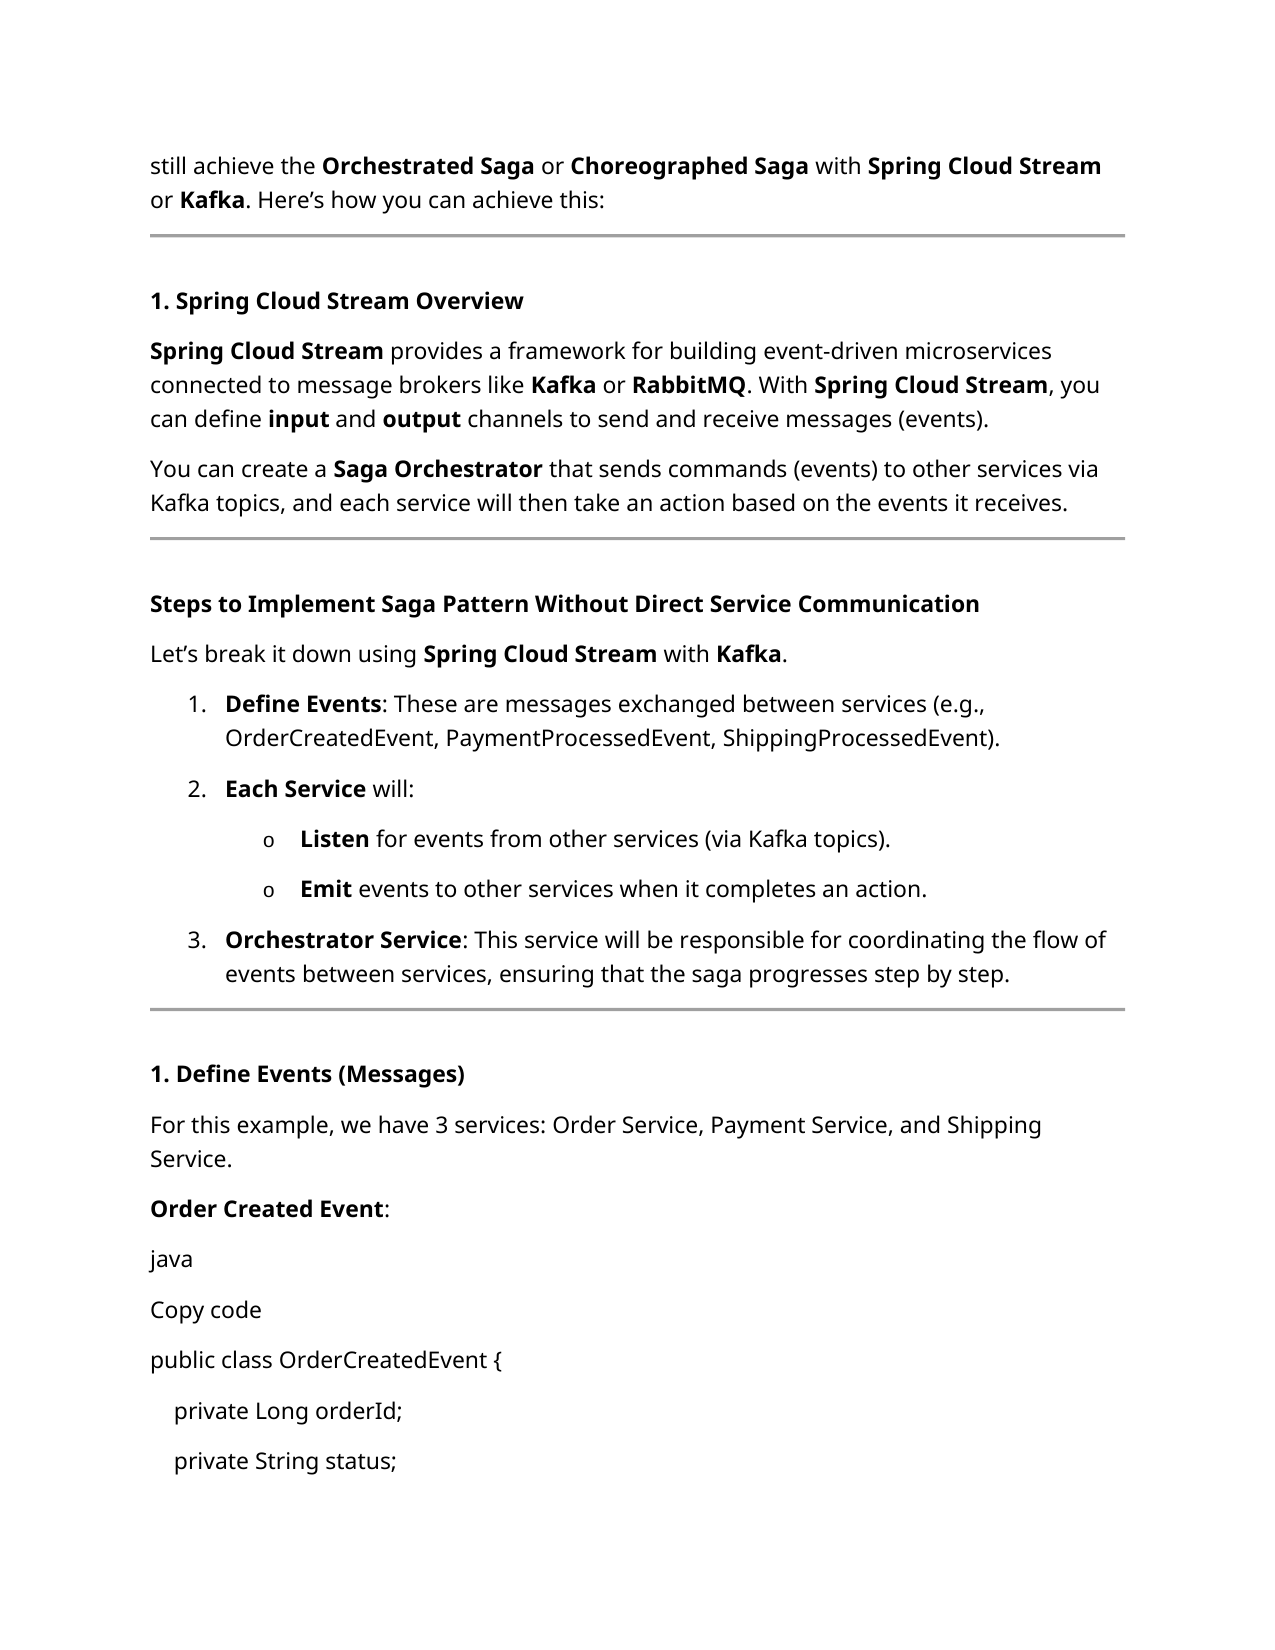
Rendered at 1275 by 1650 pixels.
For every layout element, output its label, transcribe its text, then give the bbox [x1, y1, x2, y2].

list Define Events: These are messages exchanged between services (e.g., OrderCreatedEvent, PaymentProcessedEvent, ShippingProcessedEvent). [187, 688, 1125, 753]
text public class OrderCreatedEvent { [150, 1344, 1125, 1375]
text For this example, we have 3 services: Order Service, Payment Service, and Shipping Service. [150, 1109, 1125, 1174]
list Each Service will: [187, 772, 1125, 804]
text private Long orderId; [150, 1394, 1125, 1426]
list Orchestrator Service: This service will be responsible for coordinating the flow of events between services, ensuring that the saga progresses step by step. [187, 924, 1125, 989]
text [150, 150, 1125, 215]
list Emit events to other services when it completes an action. [262, 873, 1125, 904]
text Let’s break it down using Spring Cloud Stream with Kafka. [150, 638, 1125, 669]
text You can create a Saga Orchestrator that sends commands (events) to other services via Kafka topics, and each service will then take an action based on the events it receives. [150, 453, 1125, 518]
text java [150, 1243, 1125, 1274]
text 1. Spring Cloud Stream Overview [150, 284, 1125, 316]
text 1. Define Events (Messages) [150, 1058, 1125, 1089]
list Listen for events from other services (via Kafka topics). [262, 823, 1125, 854]
text Spring Cloud Stream provides a framework for building event-driven microservices connected to message brokers like Kafka or RabbitMQ. With Spring Cloud Stream, you can define input and output channels to send and receive messages (events). [150, 335, 1125, 434]
text private String status; [150, 1445, 1125, 1476]
text Order Created Event: [150, 1193, 1125, 1224]
text Copy code [150, 1294, 1125, 1325]
text Steps to Implement Saga Pattern Without Direct Service Communication [150, 587, 1125, 619]
